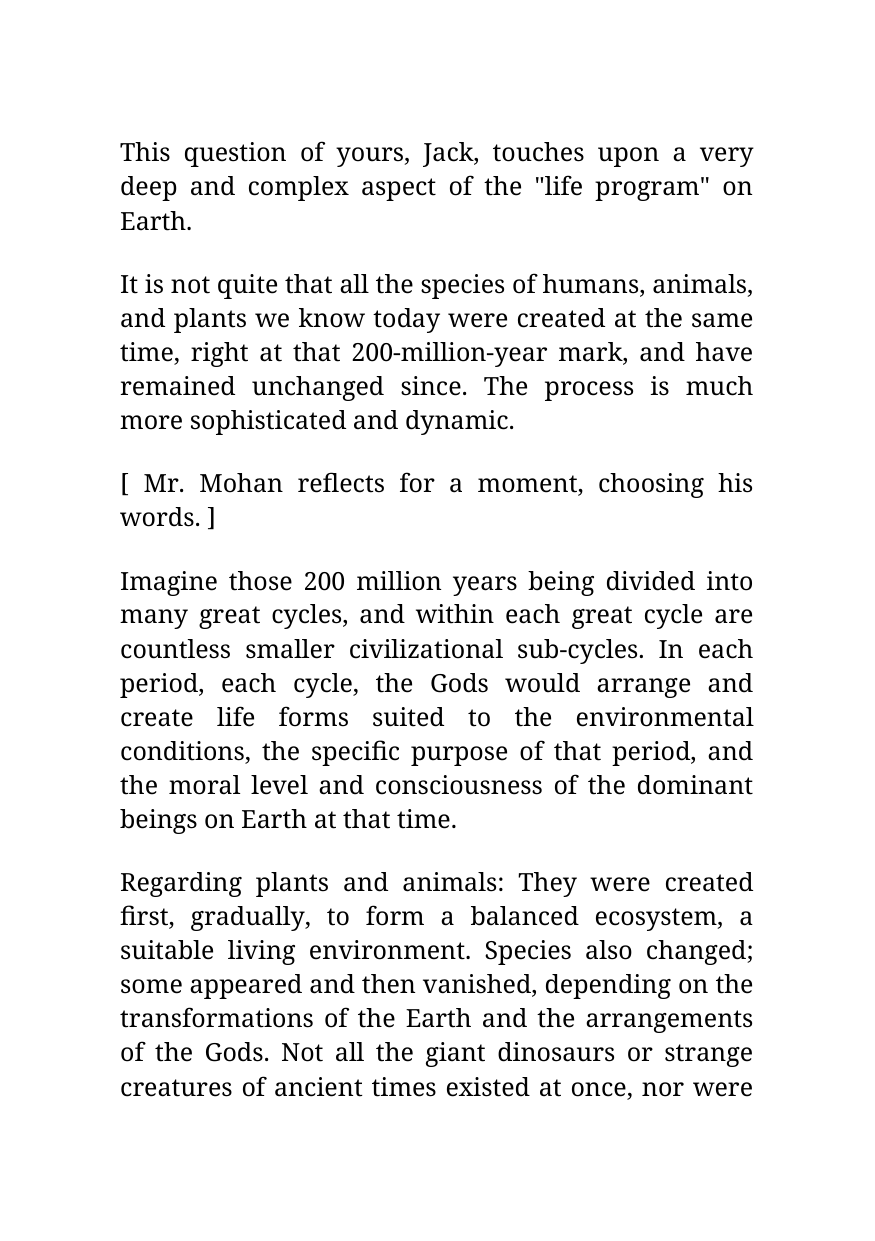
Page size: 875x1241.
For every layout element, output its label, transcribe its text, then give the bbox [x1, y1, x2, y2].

text [ Mr. Mohan reflects for a moment, choosing his words. ] [120, 466, 754, 534]
text It is not quite that all the species of humans, animals, and plants we know today were created at the same time, right at that 200-million-year mark, and have remained unchanged since. The process is much more sophisticated and dynamic. [120, 266, 754, 437]
text This question of yours, Jack, touches upon a very deep and complex aspect of the "life program" on Earth. [120, 135, 754, 237]
text Imagine those 200 million years being divided into many great cycles, and within each great cycle are countless smaller civilizational sub-cycles. In each period, each cycle, the Gods would arrange and create life forms suited to the environmental conditions, the specific purpose of that period, and the moral level and consciousness of the dominant beings on Earth at that time. [120, 563, 754, 836]
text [120, 865, 754, 1103]
